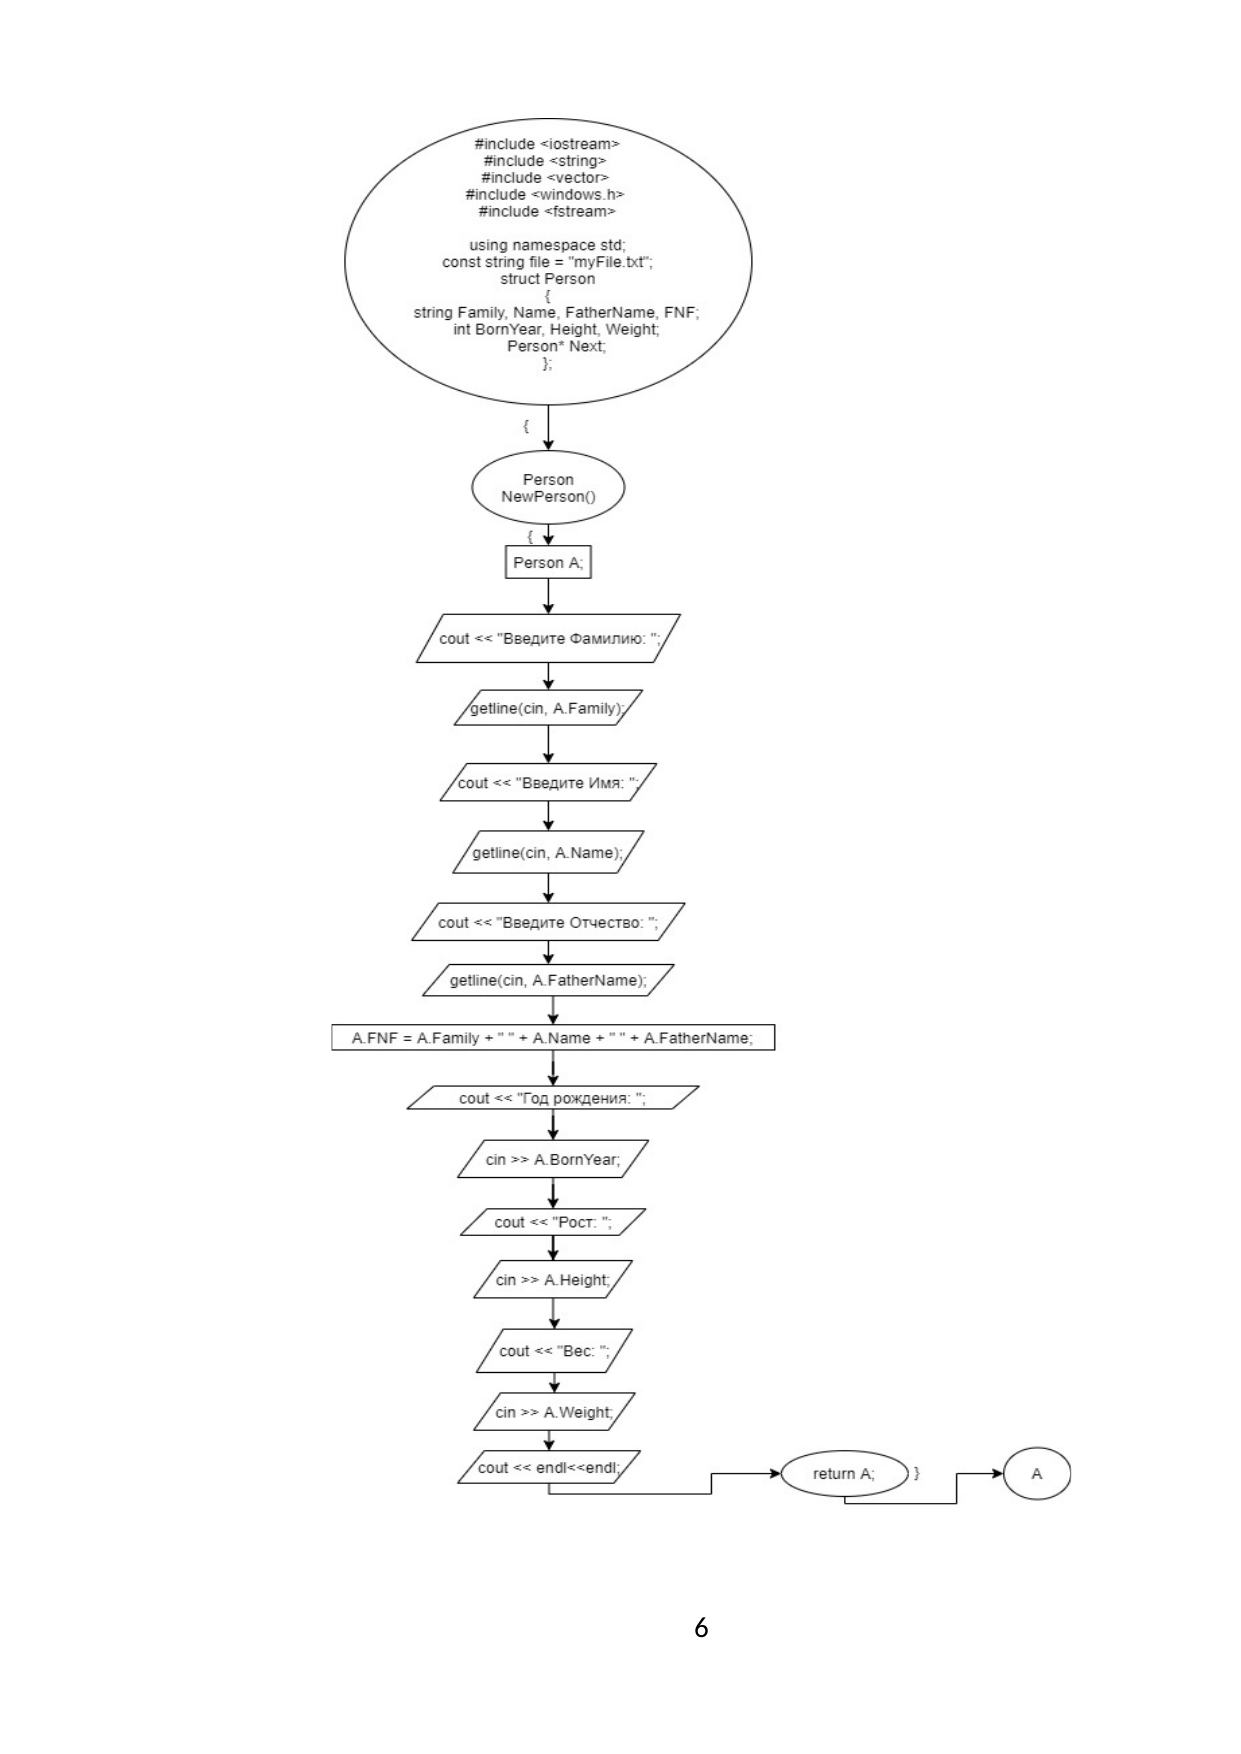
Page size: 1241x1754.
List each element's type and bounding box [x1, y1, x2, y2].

picture [331, 118, 1072, 1514]
